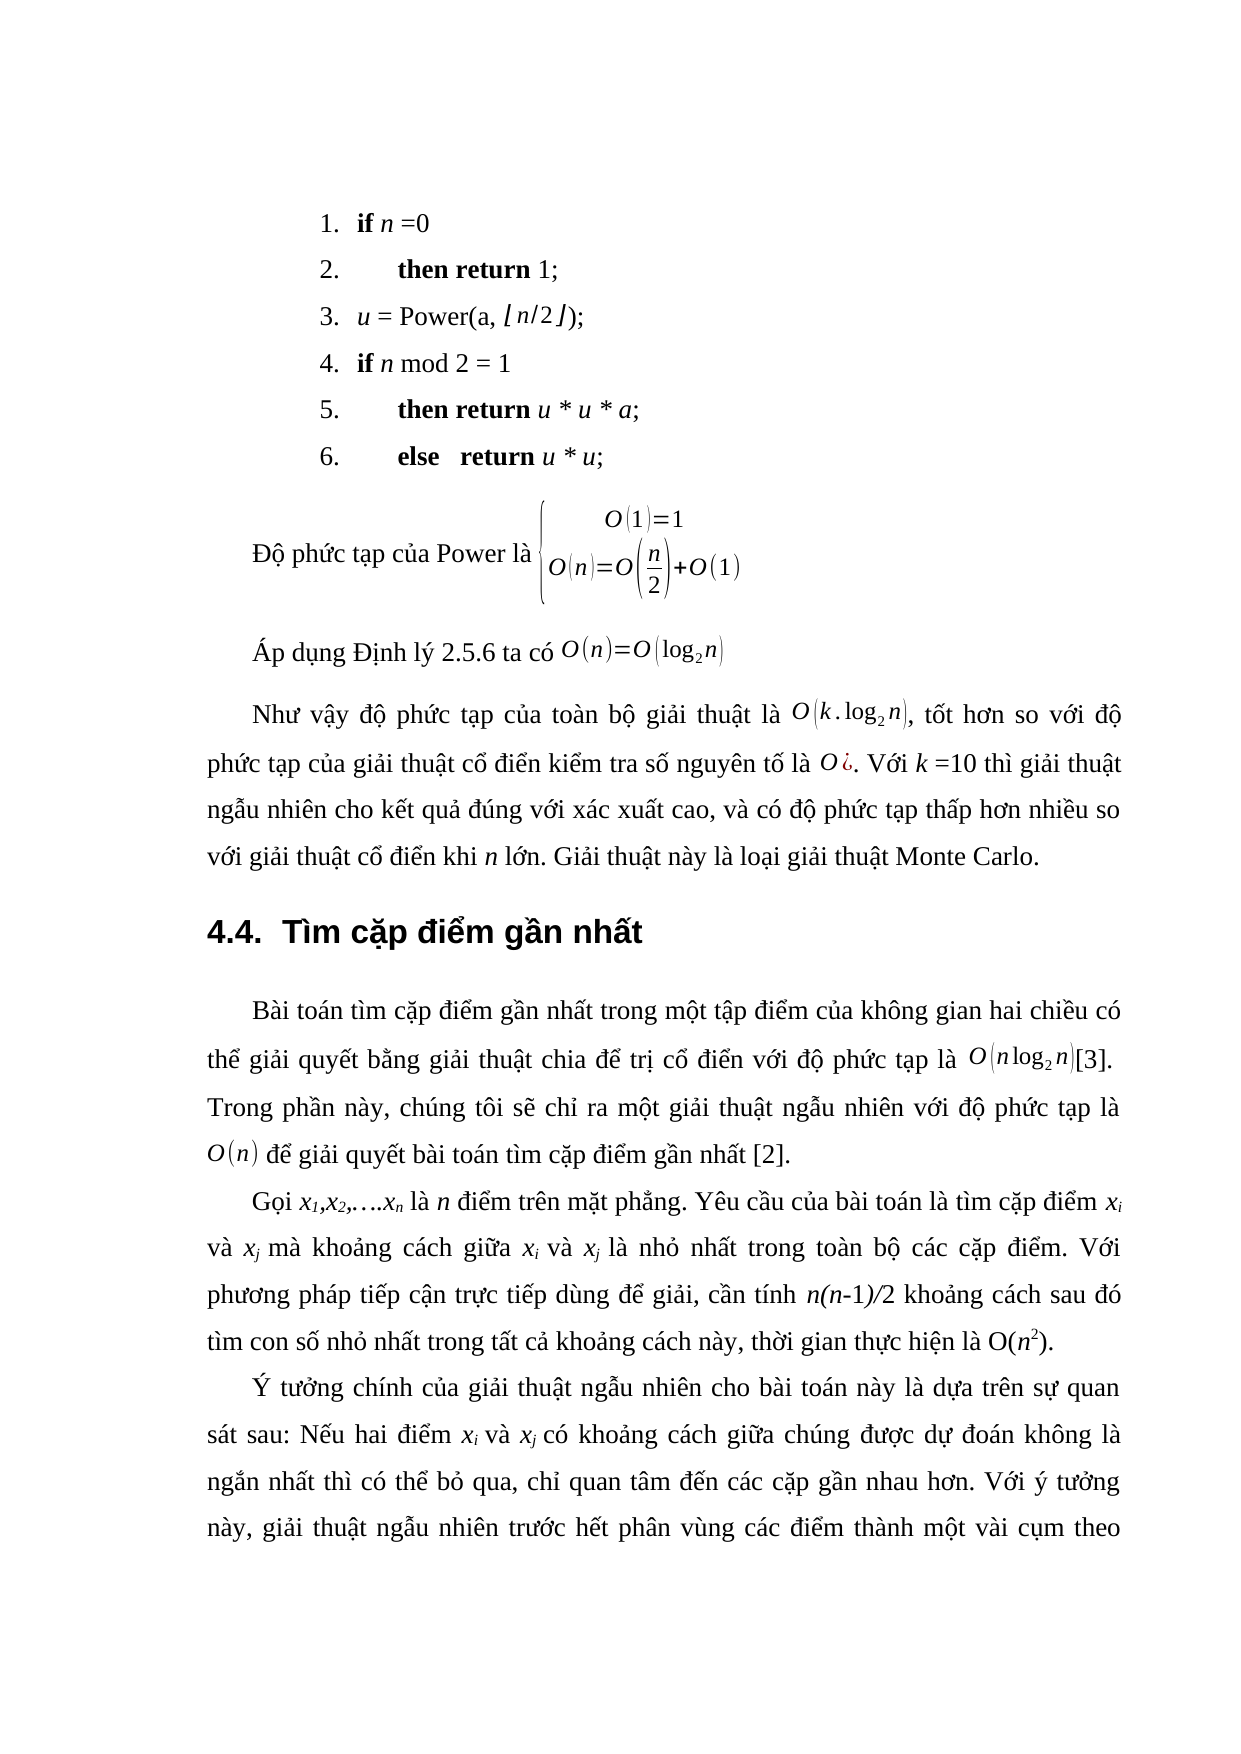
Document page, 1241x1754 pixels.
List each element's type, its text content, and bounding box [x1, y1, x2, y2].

text Bài toán tìm cặp điểm gần nhất trong một tập điểm của không gian hai chiều có thể giải quyết bằng giải thuật chia để trị cổ điển với độ phức tạp là [3]. Trong phần này, chúng tôi sẽ chỉ ra một giải thuật ngẫu nhiên với độ phức tạp là để giải quyết bài toán tìm cặp điểm gần nhất [2]. [207, 994, 1122, 1169]
list u = Power(a, ); [319, 300, 1122, 331]
text Như vậy độ phức tạp của toàn bộ giải thuật là , tốt hơn so với độ phức tạp của giải thuật cổ điển kiểm tra số nguyên tố là . Với k =10 thì giải thuật ngẫu nhiên cho kết quả đúng với xác xuất cao, và có độ phức tạp thấp hơn nhiều so với giải thuật cổ điển khi n lớn. Giải thuật này là loại giải thuật Monte Carlo. [207, 697, 1122, 871]
list then return 1; [319, 253, 1122, 284]
text Độ phức tạp của Power là [207, 499, 1122, 606]
list else return u * u; [319, 440, 1122, 471]
list then return u * u * a; [319, 393, 1122, 424]
list if n mod 2 = 1 [319, 347, 1122, 378]
text Gọi x1,x2,….xn là n điểm trên mặt phẳng. Yêu cầu của bài toán là tìm cặp điểm xi và xj mà khoảng cách giữa xi và xj là nhỏ nhất trong toàn bộ các cặp điểm. Với phương pháp tiếp cận trực tiếp dùng để giải, cần tính n(n-1)/2 khoảng cách sau đó tìm con số nhỏ nhất trong tất cả khoảng cách này, thời gian thực hiện là O(n2). [207, 1184, 1122, 1356]
text Áp dụng Định lý 2.5.6 ta có [207, 634, 1122, 668]
list if n =0 [319, 207, 1122, 238]
subtitle Tìm cặp điểm gần nhất [207, 912, 1122, 950]
